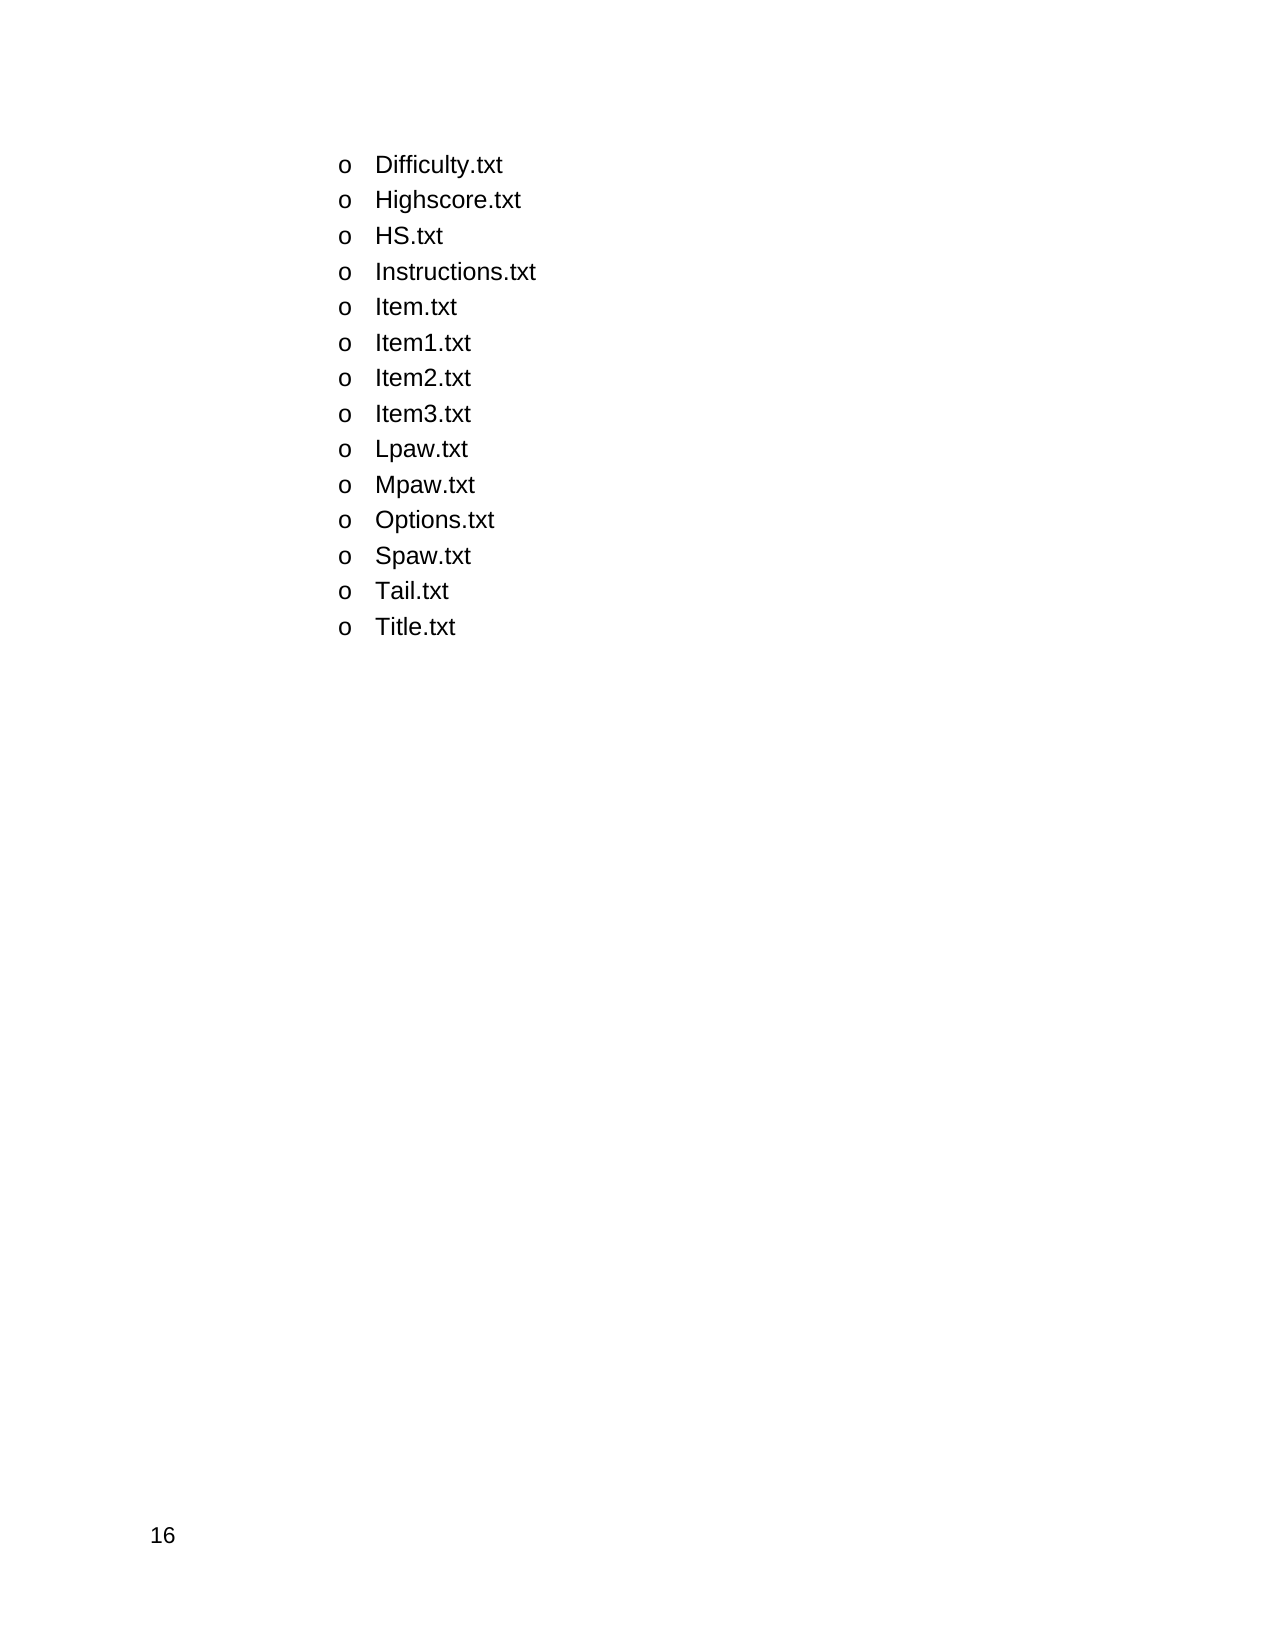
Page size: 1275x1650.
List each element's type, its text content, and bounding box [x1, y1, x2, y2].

list Highscore.txt [337, 186, 1125, 216]
list Difficulty.txt [337, 150, 1125, 181]
list Options.txt [337, 505, 1125, 536]
list Title.txt [337, 612, 1125, 643]
list Spaw.txt [337, 541, 1125, 572]
list Item2.txt [337, 363, 1125, 394]
list Item3.txt [337, 399, 1125, 429]
list Item1.txt [337, 328, 1125, 358]
list Instructions.txt [337, 257, 1125, 287]
list Lpaw.txt [337, 434, 1125, 465]
list HS.txt [337, 221, 1125, 252]
list Item.txt [337, 292, 1125, 323]
list Tail.txt [337, 576, 1125, 607]
list Mpaw.txt [337, 470, 1125, 501]
